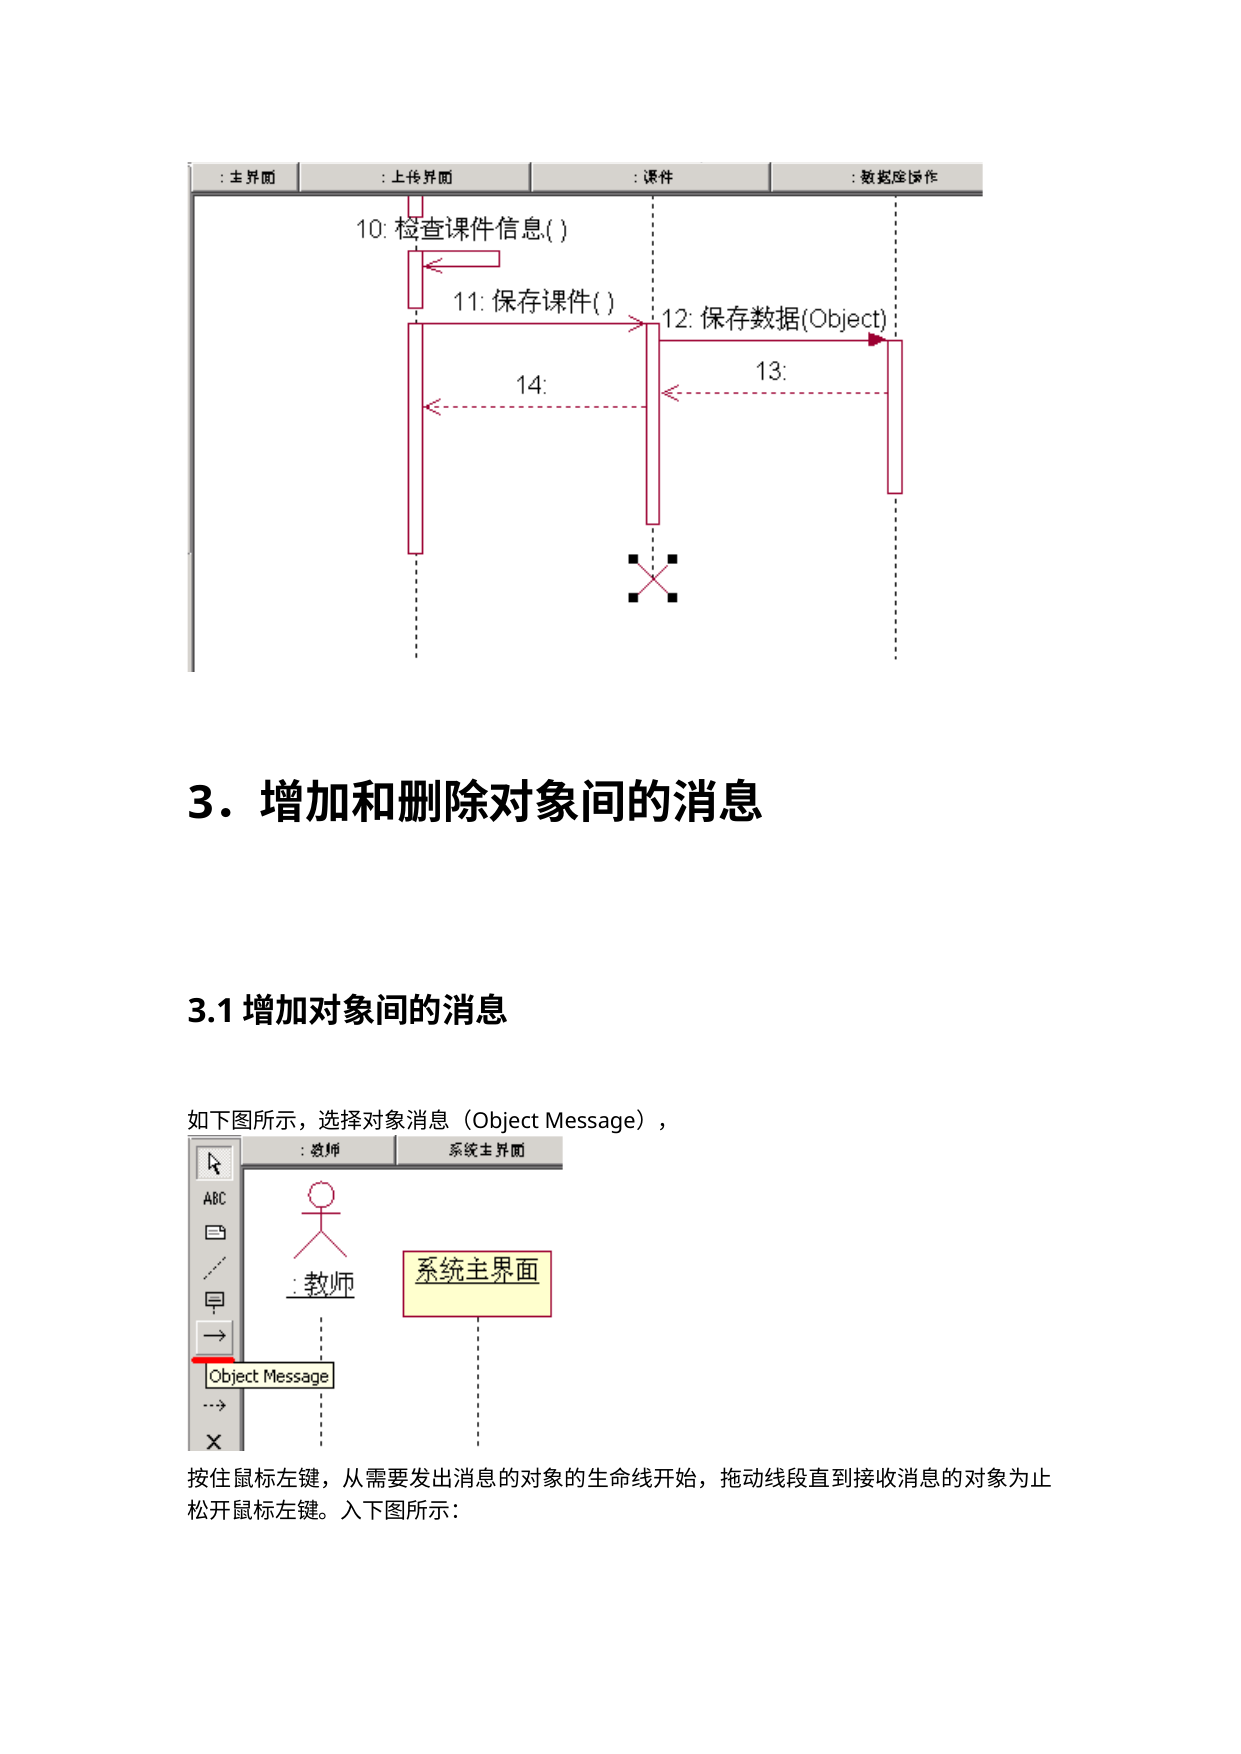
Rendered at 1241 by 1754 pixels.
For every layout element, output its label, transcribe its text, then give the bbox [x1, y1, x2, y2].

text 按住鼠标左键，从需要发出消息的对象的生命线开始，拖动线段直到接收消息的对象为止，松开鼠标左键。入下图所示： [187, 1460, 1053, 1525]
subtitle 3.1增加对象间的消息 [187, 976, 1053, 1041]
picture [187, 162, 983, 672]
subtitle 3．增加和删除对象间的消息 [187, 750, 1053, 847]
picture [187, 1135, 563, 1451]
text 如下图所示，选择对象消息（Object Message）， [187, 1103, 1053, 1135]
